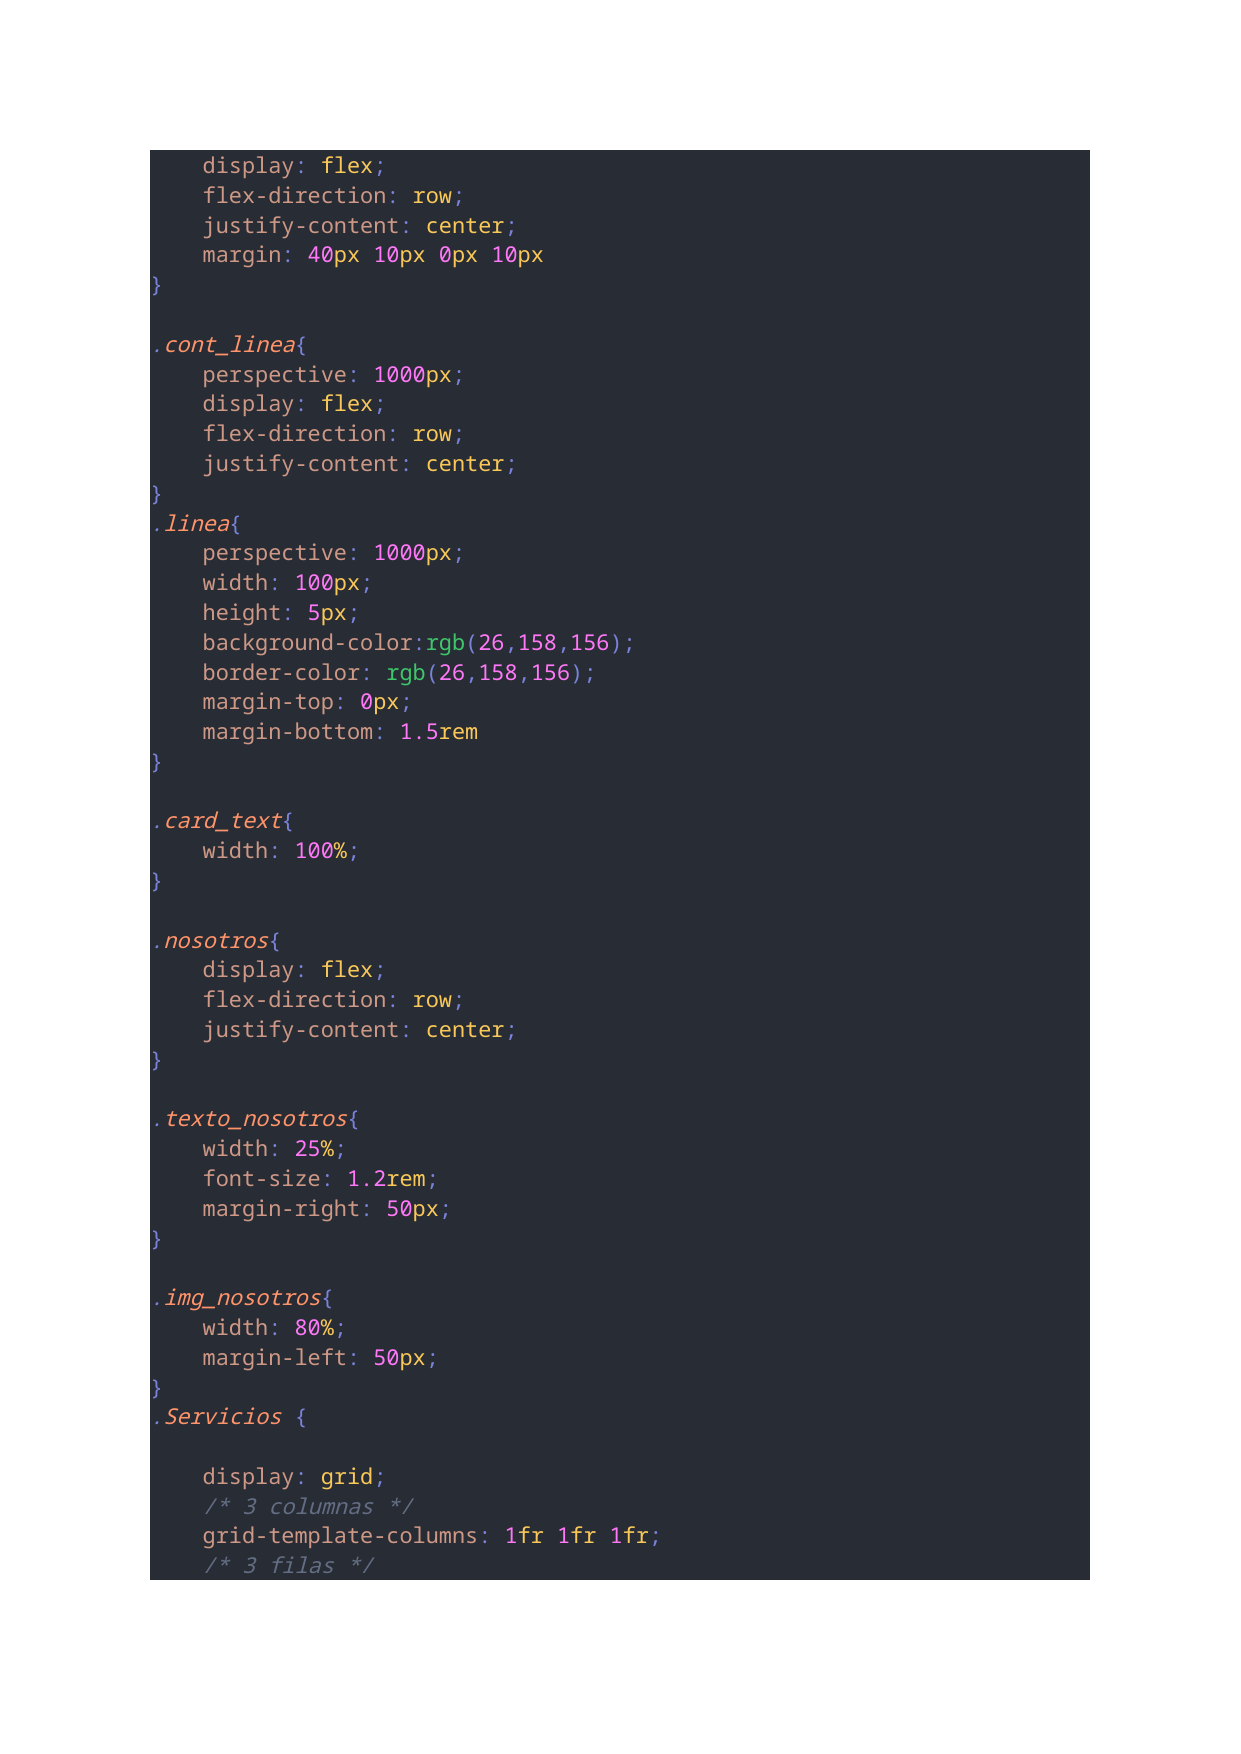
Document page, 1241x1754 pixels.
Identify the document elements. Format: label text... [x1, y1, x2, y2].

text background-color:rgb(26,158,156); [150, 627, 1090, 656]
text width: 100px; [150, 567, 1090, 597]
text width: 100%; [150, 835, 1090, 865]
text margin-right: 50px; [150, 1193, 1090, 1222]
text } [150, 478, 1090, 507]
text justify-content: center; [150, 448, 1090, 478]
text display: flex; [150, 150, 1090, 180]
text } [150, 1371, 1090, 1401]
text width: 80%; [150, 1312, 1090, 1342]
text .Servicios { [150, 1401, 1090, 1431]
text /* 3 filas */ [150, 1550, 1090, 1580]
text } [150, 269, 1090, 299]
text display: flex; [150, 954, 1090, 984]
text } [150, 865, 1090, 895]
text perspective: 1000px; [150, 537, 1090, 567]
text perspective: 1000px; [150, 358, 1090, 388]
text flex-direction: row; [150, 984, 1090, 1014]
text .texto_nosotros{ [150, 1103, 1090, 1133]
text flex-direction: row; [150, 180, 1090, 209]
text margin-left: 50px; [150, 1342, 1090, 1371]
text } [150, 1044, 1090, 1073]
text margin-bottom: 1.5rem [150, 716, 1090, 746]
text display: grid; [150, 1461, 1090, 1491]
text justify-content: center; [150, 1014, 1090, 1044]
text margin-top: 0px; [150, 686, 1090, 716]
text flex-direction: row; [150, 418, 1090, 448]
text width: 25%; [150, 1133, 1090, 1163]
text /* 3 columnas */ [150, 1491, 1090, 1520]
text font-size: 1.2rem; [150, 1163, 1090, 1193]
text } [150, 746, 1090, 776]
text } [150, 1222, 1090, 1252]
text border-color: rgb(26,158,156); [150, 656, 1090, 686]
text justify-content: center; [150, 209, 1090, 239]
text .card_text{ [150, 805, 1090, 835]
text .cont_linea{ [150, 329, 1090, 358]
text .nosotros{ [150, 924, 1090, 954]
text height: 5px; [150, 597, 1090, 627]
text margin: 40px 10px 0px 10px [150, 239, 1090, 269]
text .img_nosotros{ [150, 1282, 1090, 1312]
text .linea{ [150, 507, 1090, 537]
text grid-template-columns: 1fr 1fr 1fr; [150, 1520, 1090, 1550]
text display: flex; [150, 388, 1090, 418]
